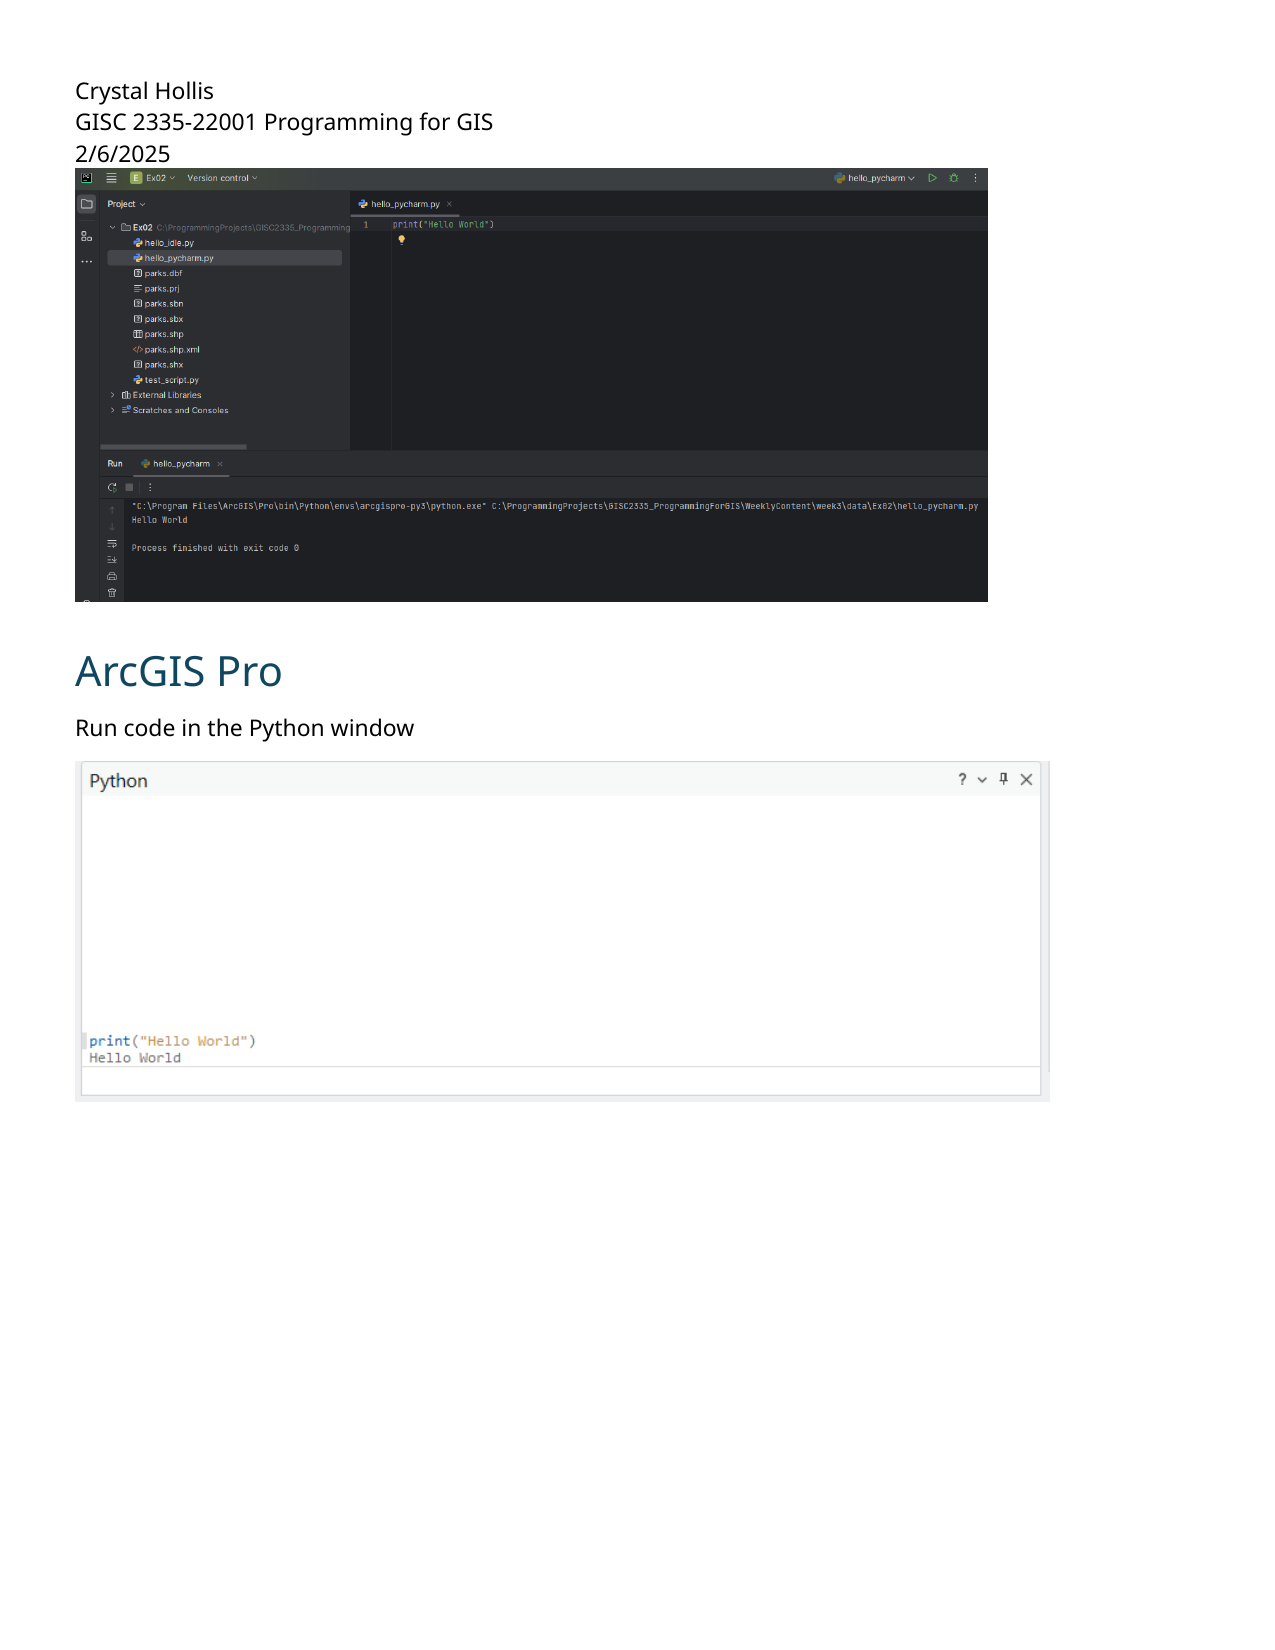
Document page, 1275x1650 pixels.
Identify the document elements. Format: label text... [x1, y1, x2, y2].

subtitle ArcGIS Pro [75, 642, 1200, 699]
picture [75, 761, 1050, 1102]
picture [75, 168, 988, 602]
text Run code in the Python window [75, 711, 1200, 743]
